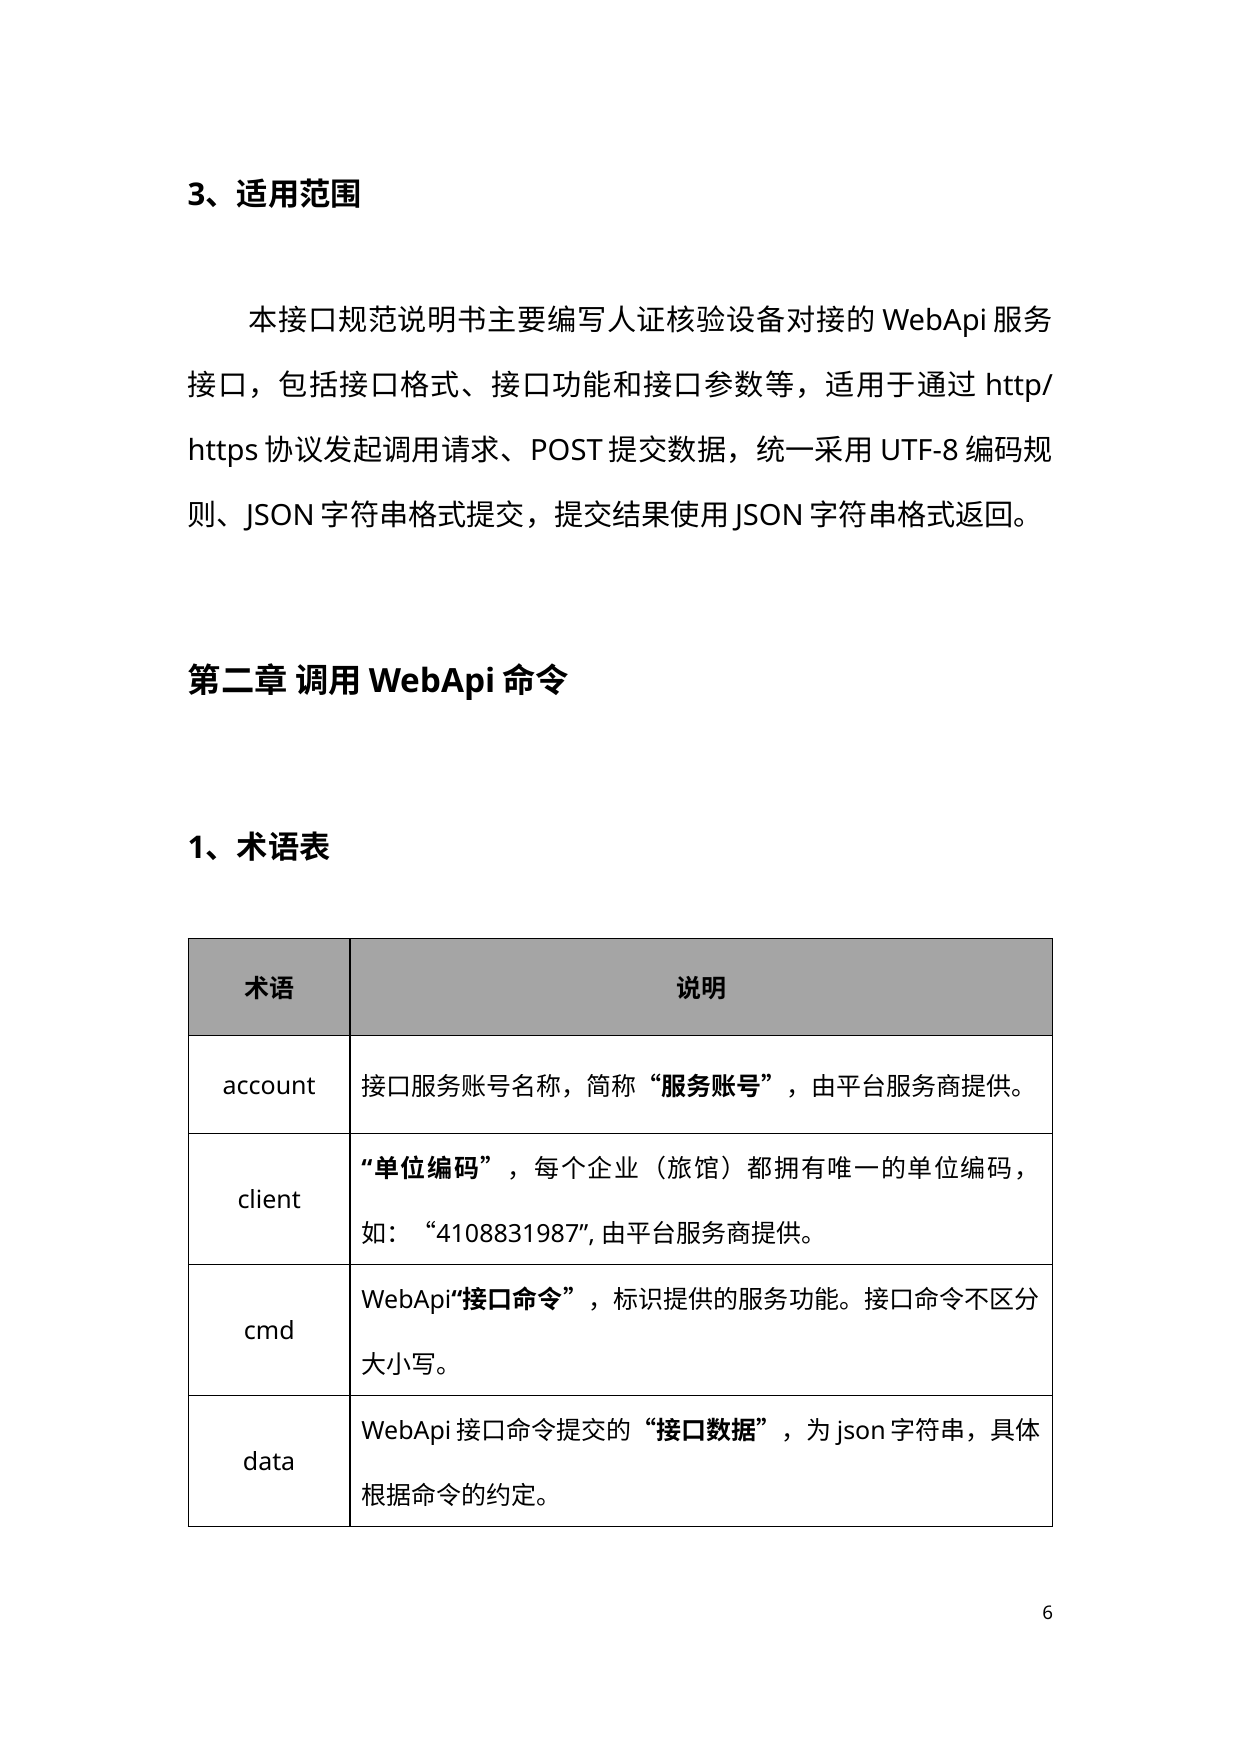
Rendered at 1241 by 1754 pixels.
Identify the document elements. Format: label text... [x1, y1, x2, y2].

table_cell WebApi“接口命令”，标识提供的服务功能。接口命令不区分大小写。 [351, 1265, 1052, 1395]
table_cell data [189, 1396, 349, 1526]
table_cell cmd [189, 1265, 349, 1395]
subtitle 第二章 调用WebApi命令 [187, 645, 1053, 710]
table_cell WebApi接口命令提交的“接口数据”，为json字符串，具体根据命令的约定。 [351, 1396, 1052, 1526]
table_header 术语 [189, 939, 349, 1035]
subtitle 1、术语表 [187, 813, 1053, 878]
table_header 说明 [351, 939, 1052, 1035]
table_cell client [189, 1134, 349, 1264]
table_cell “单位编码”，每个企业（旅馆）都拥有唯一的单位编码，如：“4108831987”, 由平台服务商提供。 [351, 1134, 1052, 1264]
subtitle 3、适用范围 [187, 160, 1053, 225]
table_cell 接口服务账号名称，简称“服务账号”，由平台服务商提供。 [351, 1036, 1052, 1133]
table_cell account [189, 1036, 349, 1133]
text 本接口规范说明书主要编写人证核验设备对接的WebApi服务接口，包括接口格式、接口功能和接口参数等，适用于通过http/https协议发起调用请求、POST提交数据，统一采用UTF-8编码规则、JSON字符串格式提交，提交结果使用JSON字符串格式返回。 [187, 285, 1053, 545]
